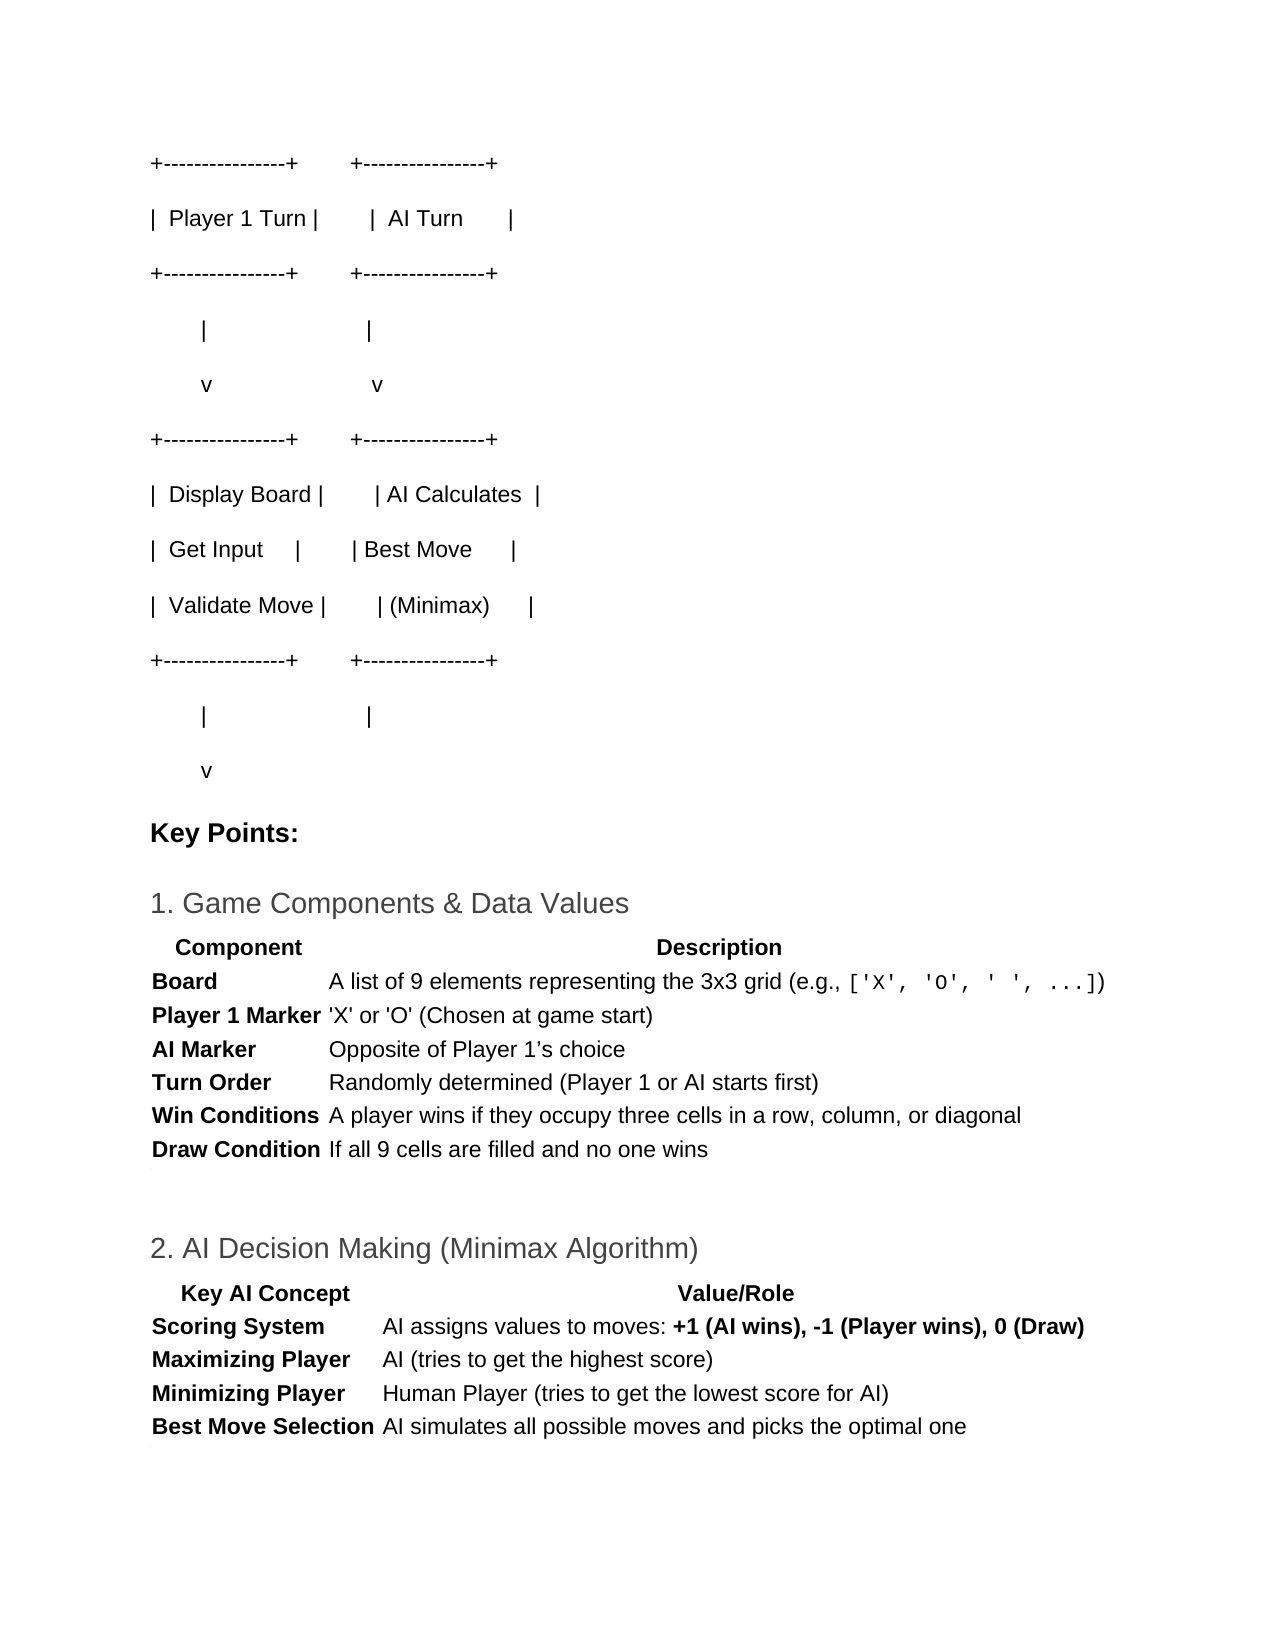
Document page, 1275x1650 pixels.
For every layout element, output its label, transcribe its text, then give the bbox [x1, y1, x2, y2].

text v v [150, 371, 1125, 397]
text | Get Input | | Best Move | [150, 536, 1125, 563]
subtitle 1. Game Components & Data Values [150, 886, 1125, 919]
text +----------------+ +----------------+ [150, 260, 1125, 287]
table_cell Randomly determined (Player 1 or AI starts first) [327, 1068, 1111, 1101]
table_header Component [150, 933, 327, 966]
table_header Value/Role [381, 1278, 1091, 1311]
table_cell Draw Condition [150, 1134, 327, 1167]
table_cell Turn Order [150, 1068, 327, 1101]
table_cell If all 9 cells are filled and no one wins [327, 1134, 1111, 1167]
table_cell Board [150, 966, 327, 1001]
table_cell Win Conditions [150, 1101, 327, 1134]
table_cell AI simulates all possible moves and picks the optimal one [381, 1411, 1091, 1444]
text | Display Board | | AI Calculates | [150, 481, 1125, 508]
table_cell AI Marker [150, 1034, 327, 1067]
text v [150, 757, 1125, 784]
text +----------------+ +----------------+ [150, 426, 1125, 452]
table_cell Maximizing Player [150, 1345, 381, 1378]
table_header Description [327, 933, 1111, 966]
text +----------------+ +----------------+ [150, 150, 1125, 176]
table_cell 'X' or 'O' (Chosen at game start) [327, 1001, 1111, 1034]
subtitle Key Points: [150, 817, 1125, 848]
table_cell A list of 9 elements representing the 3x3 grid (e.g., ['X', 'O', ' ', ...]) [327, 966, 1111, 1001]
table_cell AI assigns values to moves: +1 (AI wins), -1 (Player wins), 0 (Draw) [381, 1311, 1091, 1344]
table_cell Opposite of Player 1’s choice [327, 1034, 1111, 1067]
table_cell Best Move Selection [150, 1411, 381, 1444]
table_cell Player 1 Marker [150, 1001, 327, 1034]
text | | [150, 702, 1125, 728]
table_cell Minimizing Player [150, 1378, 381, 1411]
subtitle 2. AI Decision Making (Minimax Algorithm) [150, 1231, 1125, 1264]
text | Player 1 Turn | | AI Turn | [150, 205, 1125, 232]
table_cell Human Player (tries to get the lowest score for AI) [381, 1378, 1091, 1411]
text +----------------+ +----------------+ [150, 647, 1125, 673]
text | | [150, 316, 1125, 342]
table_cell Scoring System [150, 1311, 381, 1344]
table_cell AI (tries to get the highest score) [381, 1345, 1091, 1378]
text | Validate Move | | (Minimax) | [150, 592, 1125, 618]
table_header Key AI Concept [150, 1278, 381, 1311]
table_cell A player wins if they occupy three cells in a row, column, or diagonal [327, 1101, 1111, 1134]
